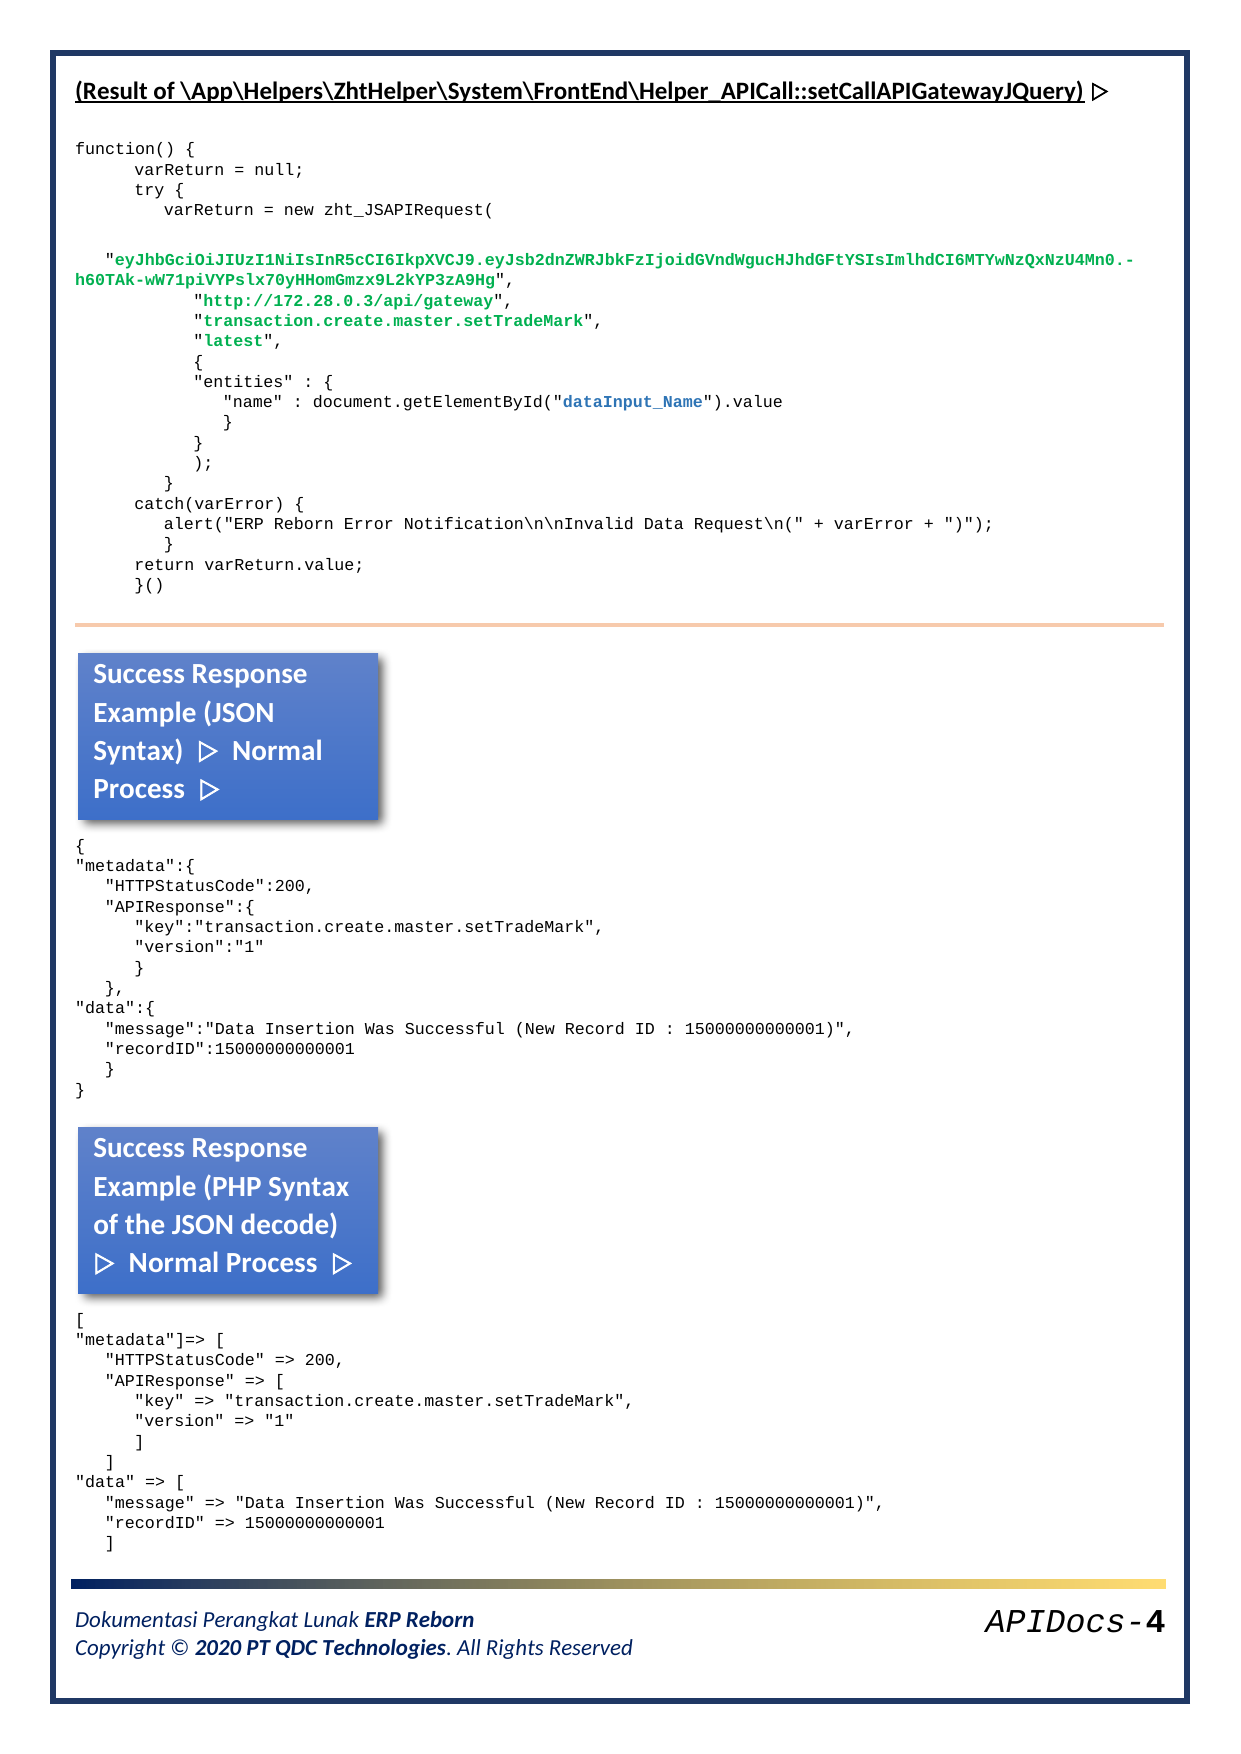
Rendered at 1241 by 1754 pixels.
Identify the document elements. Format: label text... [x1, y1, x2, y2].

text ] [75, 1453, 1165, 1472]
text "message":"Data Insertion Was Successful (New Record ID : 15000000000001)", [75, 1020, 1165, 1039]
text "HTTPStatusCode" => 200, [75, 1352, 1165, 1371]
text "key" => "transaction.create.master.setTradeMark", [75, 1393, 1165, 1411]
text varReturn = null; [75, 161, 1165, 180]
text } [75, 959, 1165, 978]
text } [75, 414, 1165, 433]
text ); [75, 455, 1165, 473]
text ] [75, 1535, 1165, 1554]
text "APIResponse" => [ [75, 1372, 1165, 1391]
text "transaction.create.master.setTradeMark", [75, 312, 1165, 331]
text "key":"transaction.create.master.setTradeMark", [75, 919, 1165, 937]
text varReturn = new zht_JSAPIRequest( [75, 202, 1165, 221]
text return varReturn.value; [75, 556, 1165, 575]
text function() { [75, 141, 1165, 160]
text "data" => [ [75, 1474, 1165, 1493]
text ] [75, 1433, 1165, 1452]
text } [75, 536, 1165, 555]
text "entities" : { [75, 373, 1165, 392]
text "version" => "1" [75, 1413, 1165, 1432]
text "HTTPStatusCode":200, [75, 878, 1165, 897]
text { [75, 353, 1165, 372]
text } [75, 1081, 1165, 1100]
text "data":{ [75, 1000, 1165, 1019]
text (Result of \App\Helpers\ZhtHelper\System\FrontEnd\Helper_APICall::setCallAPIGatewayJQuery) [75, 75, 1165, 106]
text "message" => "Data Insertion Was Successful (New Record ID : 15000000000001)", [75, 1494, 1165, 1513]
text "eyJhbGciOiJIUzI1NiIsInR5cCI6IkpXVCJ9.eyJsb2dnZWRJbkFzIjoidGVndWgucHJhdGFtYSIsImlhdCI6MTYwNzQxNzU4Mn0.-h60TAk-wW71piVYPslx70yHHomGmzx9L2kYP3zA9Hg", [75, 222, 1165, 291]
text "latest", [75, 333, 1165, 352]
text "metadata"]=> [ [75, 1332, 1165, 1351]
text "recordID":15000000000001 [75, 1041, 1165, 1059]
text "metadata":{ [75, 858, 1165, 877]
text alert("ERP Reborn Error Notification\n\nInvalid Data Request\n(" + varError + ")"); [75, 516, 1165, 534]
text "version":"1" [75, 939, 1165, 958]
text "http://172.28.0.3/api/gateway", [75, 292, 1165, 311]
table_header [75, 623, 1164, 627]
text } [75, 434, 1165, 453]
text } [75, 1061, 1165, 1080]
text "APIResponse":{ [75, 898, 1165, 917]
text }, [75, 979, 1165, 998]
text { [75, 837, 1165, 856]
text "name" : document.getElementById("dataInput_Name").value [75, 394, 1165, 413]
text try { [75, 181, 1165, 200]
text } [75, 475, 1165, 494]
text [ [75, 1311, 1165, 1330]
text "recordID" => 15000000000001 [75, 1514, 1165, 1533]
text }() [75, 577, 1165, 595]
text catch(varError) { [75, 495, 1165, 514]
